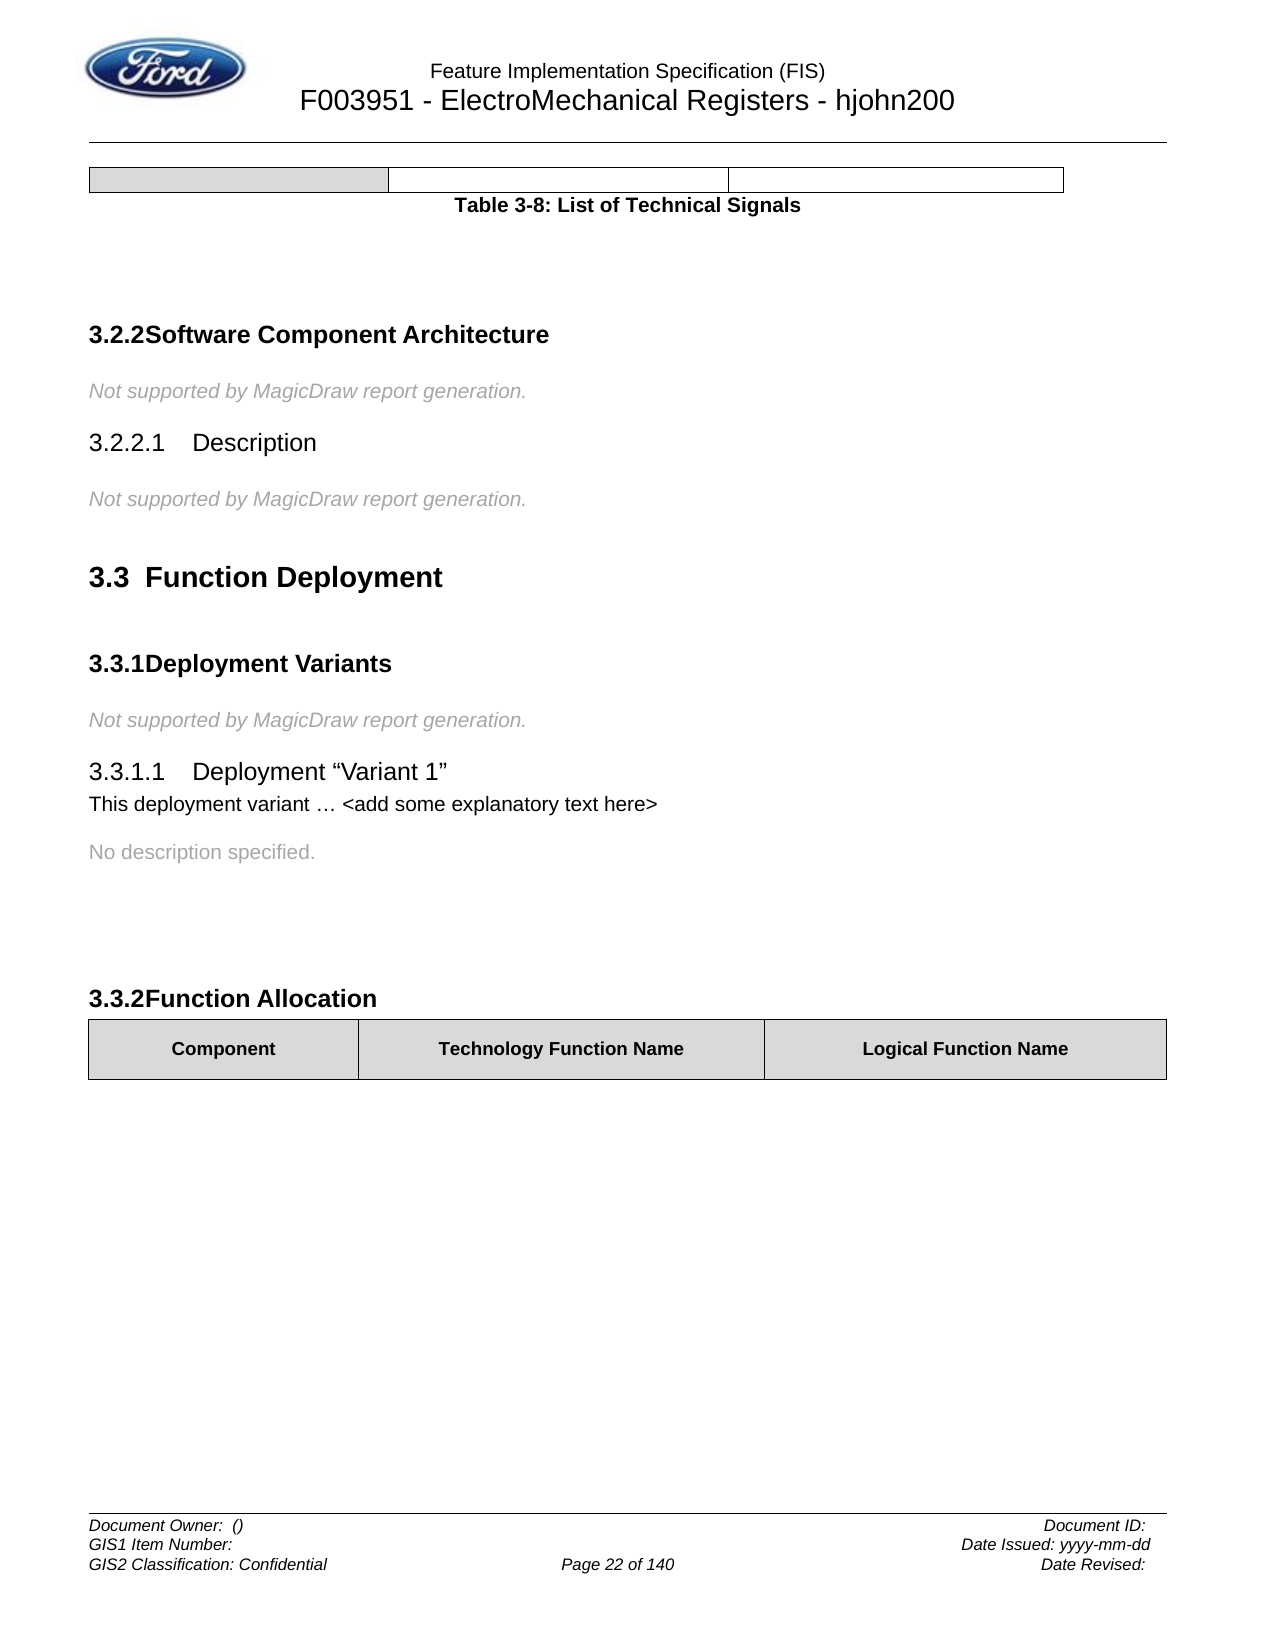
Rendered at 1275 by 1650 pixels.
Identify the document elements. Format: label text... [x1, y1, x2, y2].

text This deployment variant … <add some explanatory text here> [89, 792, 1167, 816]
table_header Logical Function Name [765, 1020, 1166, 1079]
subtitle Software Component Architecture [89, 320, 1167, 349]
text Not supported by MagicDraw report generation. [89, 708, 1167, 732]
text Not supported by MagicDraw report generation. [89, 379, 1167, 403]
subtitle Deployment “Variant 1” [89, 757, 1167, 785]
subtitle Description [89, 428, 1167, 457]
picture [65, 18, 266, 119]
table_cell ActCmdLHOBHoriz [90, 168, 388, 192]
table_header Technology Function Name [359, 1020, 764, 1079]
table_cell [729, 168, 1063, 192]
table_header Component [89, 1020, 358, 1079]
subtitle Deployment Variants [89, 649, 1167, 677]
text No description specified. [89, 839, 1167, 863]
text Not supported by MagicDraw report generation. [89, 487, 1167, 511]
subtitle Function Allocation [89, 984, 1167, 1013]
text Table 3-8: List of Technical Signals [89, 193, 1167, 217]
subtitle Function Deployment [89, 560, 1167, 593]
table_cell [389, 168, 728, 192]
